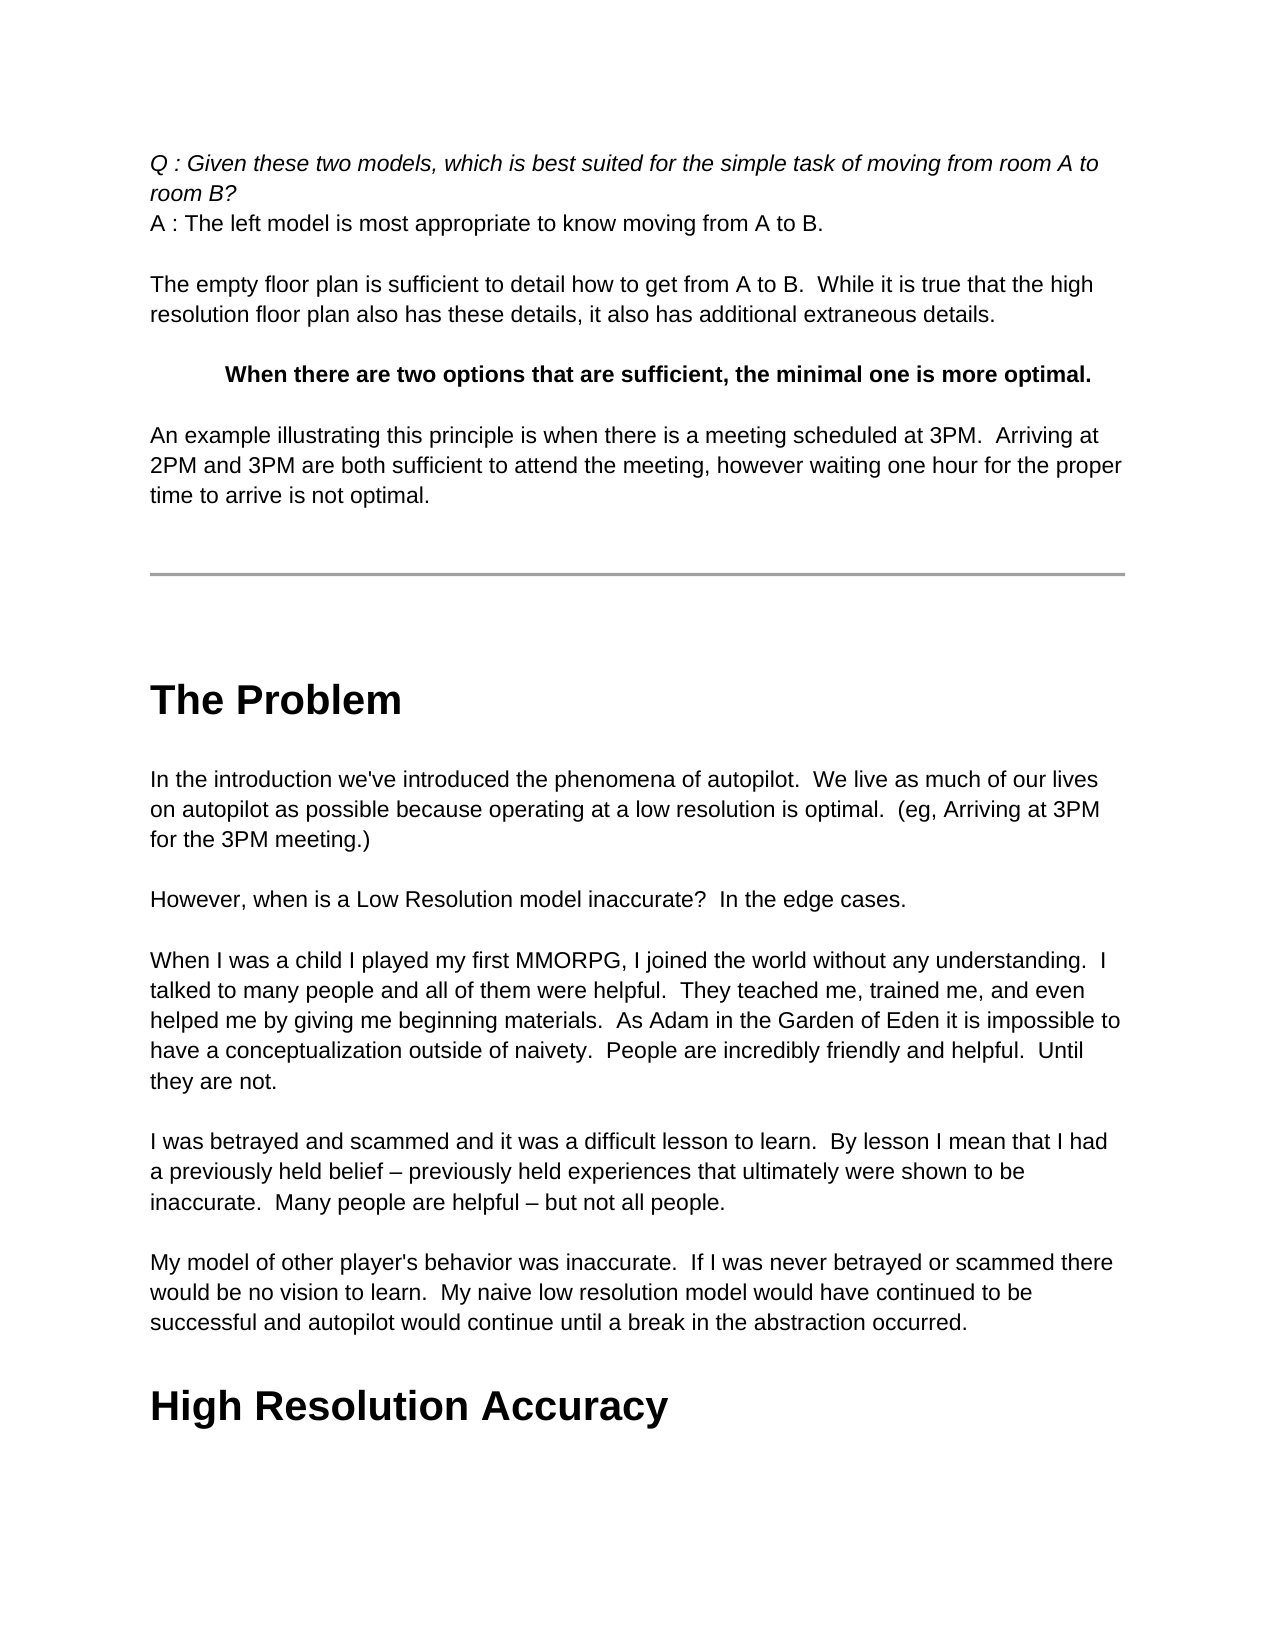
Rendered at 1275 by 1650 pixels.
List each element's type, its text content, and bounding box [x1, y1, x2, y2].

text My model of other player's behavior was inaccurate. If I was never betrayed or scammed there would be no vision to learn. My naive low resolution model would have continued to be successful and autopilot would continue until a break in the abstraction occurred. [150, 1249, 1125, 1336]
text I was betrayed and scammed and it was a difficult lesson to learn. By lesson I mean that I had a previously held belief – previously held experiences that ultimately were shown to be inaccurate. Many people are helpful – but not all people. [150, 1128, 1125, 1215]
text The empty floor plan is sufficient to detail how to get from A to B. While it is true that the high resolution floor plan also has these details, it also has additional extraneous details. [150, 271, 1125, 327]
text Q : Given these two models, which is best suited for the simple task of moving from room A to room B? [150, 150, 1125, 207]
text When there are two options that are sufficient, the minimal one is more optimal. [150, 361, 1125, 388]
text In the introduction we've introduced the phenomena of autopilot. We live as much of our lives on autopilot as possible because operating at a low resolution is optimal. (eg, Arriving at 3PM for the 3PM meeting.) [150, 766, 1125, 852]
subtitle High Resolution Accuracy [150, 1381, 1125, 1429]
text A : The left model is most appropriate to know moving from A to B. [150, 210, 1125, 237]
text However, when is a Low Resolution model inaccurate? In the edge cases. [150, 886, 1125, 913]
subtitle The Problem [150, 675, 1125, 723]
text An example illustrating this principle is when there is a meeting scheduled at 3PM. Arriving at 2PM and 3PM are both sufficient to attend the meeting, however waiting one hour for the proper time to arrive is not optimal. [150, 422, 1125, 509]
text When I was a child I played my first MMORPG, I joined the world without any understanding. I talked to many people and all of them were helpful. They teached me, trained me, and even helped me by giving me beginning materials. As Adam in the Garden of Eden it is impossible to have a conceptualization outside of naivety. People are incredibly friendly and helpful. Until they are not. [150, 947, 1125, 1094]
